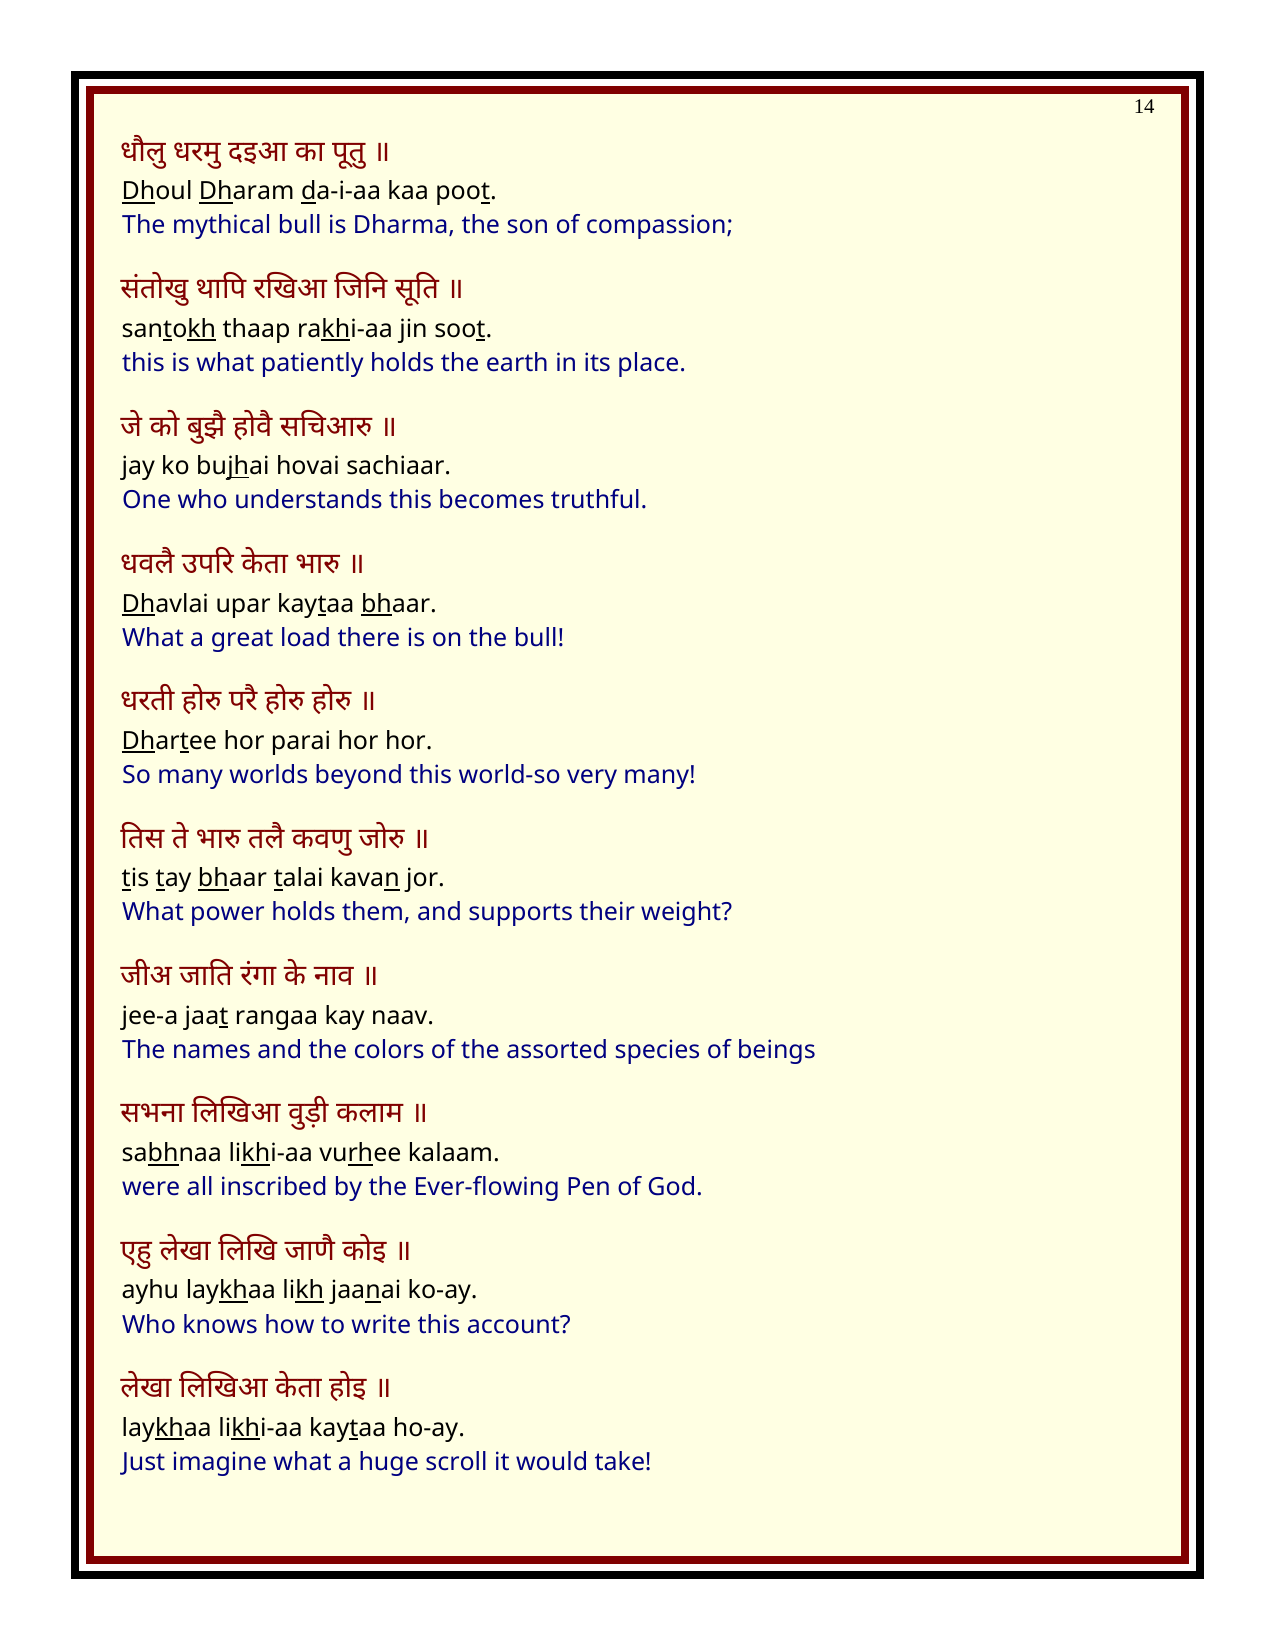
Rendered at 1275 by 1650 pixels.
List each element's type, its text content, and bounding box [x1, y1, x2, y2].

text santokh thaap rakhi-aa jin soot. [121, 310, 1162, 344]
text The mythical bull is Dharma, the son of compassion; [122, 207, 1162, 241]
text One who understands this becomes truthful. [122, 482, 1162, 516]
text So many worlds beyond this world-so very many! [122, 757, 1162, 791]
text तिस ते भारु तलै कवणु जोरु ॥ [112, 822, 1162, 860]
text sabhnaa likhi-aa vurhee kalaam. [121, 1135, 1162, 1169]
text सभना लिखिआ वुड़ी कलाम ॥ [112, 1097, 1162, 1135]
text संतोखु थापि रखिआ जिनि सूति ॥ [112, 272, 1162, 310]
text jee-a jaat rangaa kay naav. [121, 997, 1162, 1031]
text जे को बुझै होवै सचिआरु ॥ [112, 410, 1162, 448]
text Dhoul Dharam da-i-aa kaa poot. [121, 173, 1162, 207]
text were all inscribed by the Ever-flowing Pen of God. [122, 1169, 1162, 1203]
text Just imagine what a huge scroll it would take! [122, 1444, 1162, 1478]
text jay ko bujhai hovai sachiaar. [121, 448, 1162, 482]
text Dhartee hor parai hor hor. [121, 723, 1162, 757]
text What power holds them, and supports their weight? [122, 894, 1162, 928]
text ayhu laykhaa likh jaanai ko-ay. [121, 1272, 1162, 1306]
text धौलु धरमु दइआ का पूतु ॥ [112, 135, 1162, 173]
text What a great load there is on the bull! [122, 619, 1162, 653]
text एहु लेखा लिखि जाणै कोइ ॥ [112, 1234, 1162, 1272]
text The names and the colors of the assorted species of beings [122, 1031, 1162, 1066]
text Who knows how to write this account? [122, 1306, 1162, 1340]
text Dhavlai upar kaytaa bhaar. [121, 585, 1162, 619]
text धवलै उपरि केता भारु ॥ [112, 547, 1162, 585]
text जीअ जाति रंगा के नाव ॥ [112, 959, 1162, 997]
text धरती होरु परै होरु होरु ॥ [112, 684, 1162, 723]
text लेखा लिखिआ केता होइ ॥ [112, 1372, 1162, 1409]
text this is what patiently holds the earth in its place. [122, 344, 1162, 378]
text tis tay bhaar talai kavan jor. [121, 860, 1162, 894]
text laykhaa likhi-aa kaytaa ho-ay. [121, 1409, 1162, 1444]
